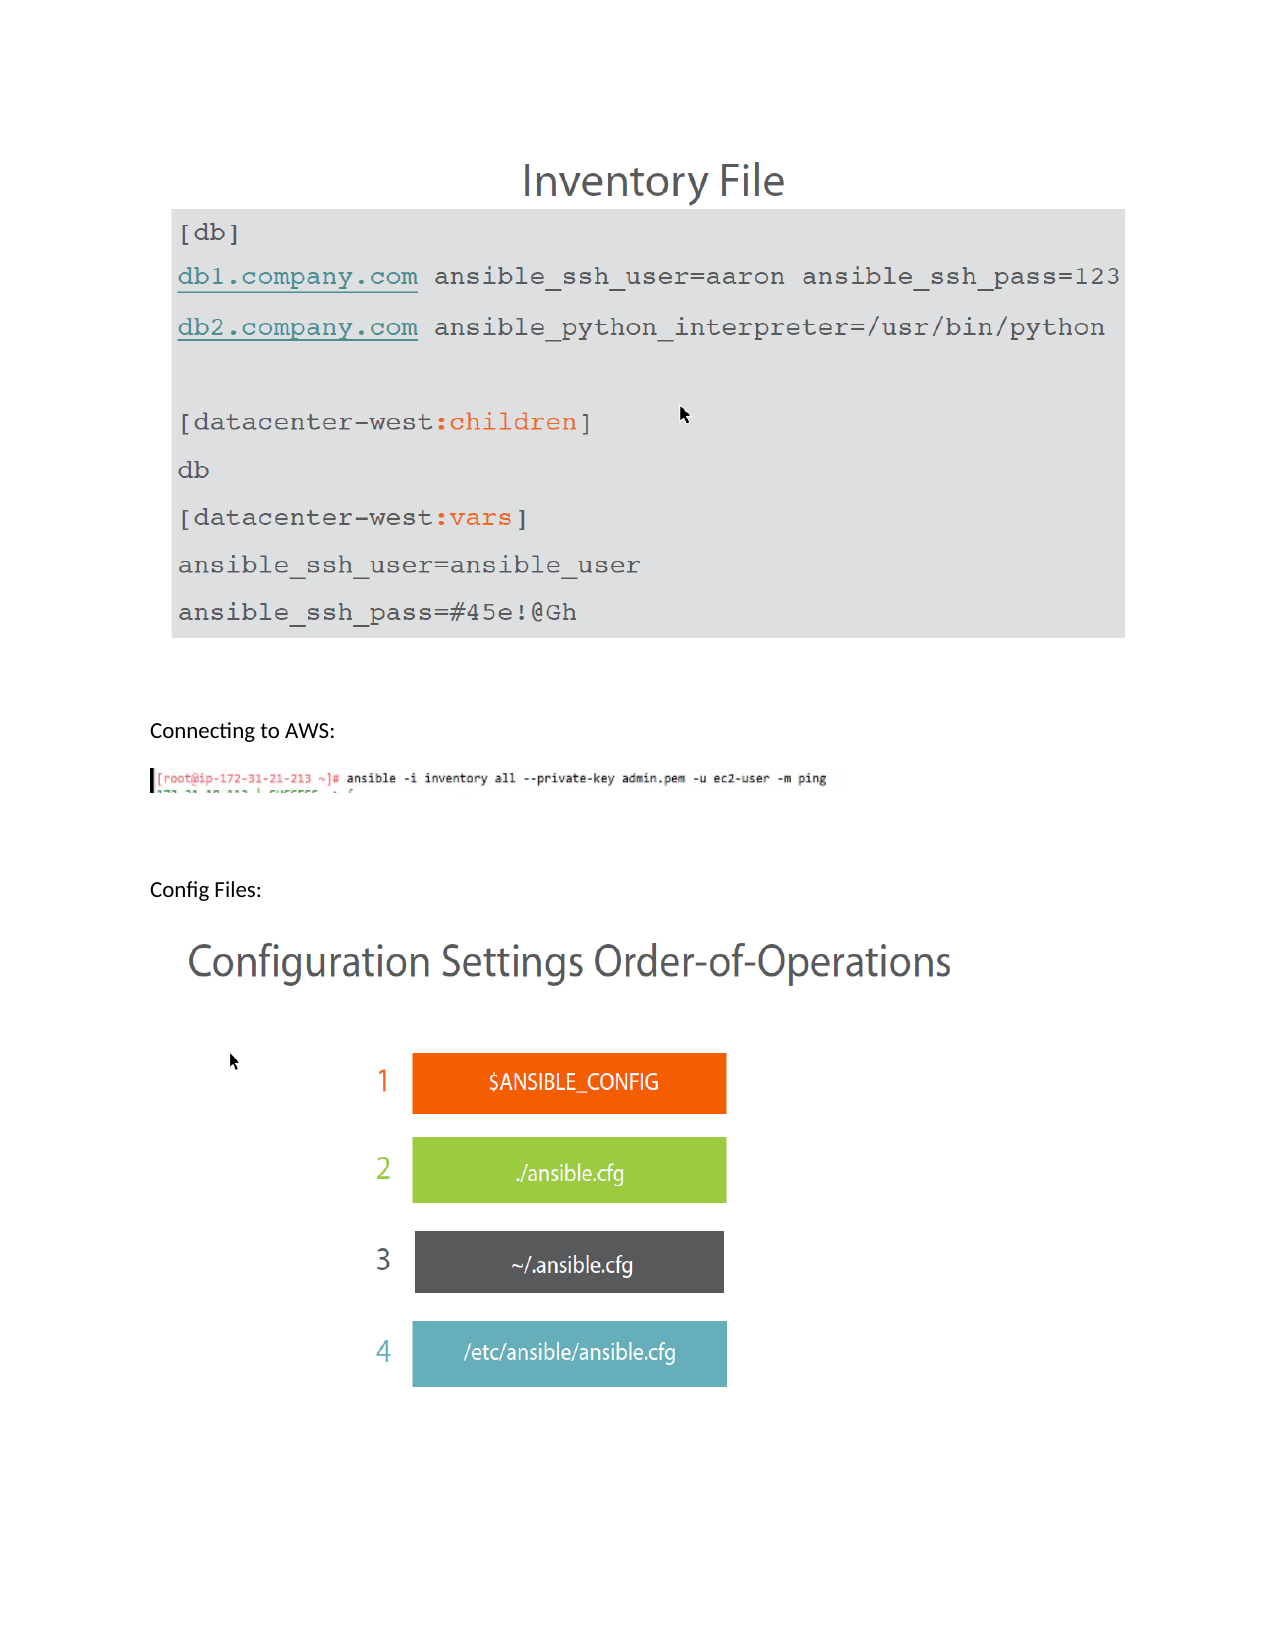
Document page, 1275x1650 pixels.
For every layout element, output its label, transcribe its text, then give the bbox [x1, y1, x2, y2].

text Connecting to AWS: [150, 716, 1125, 744]
picture [150, 928, 992, 1422]
text Config Files: [150, 875, 1125, 903]
picture [150, 150, 1125, 638]
picture [150, 768, 846, 793]
